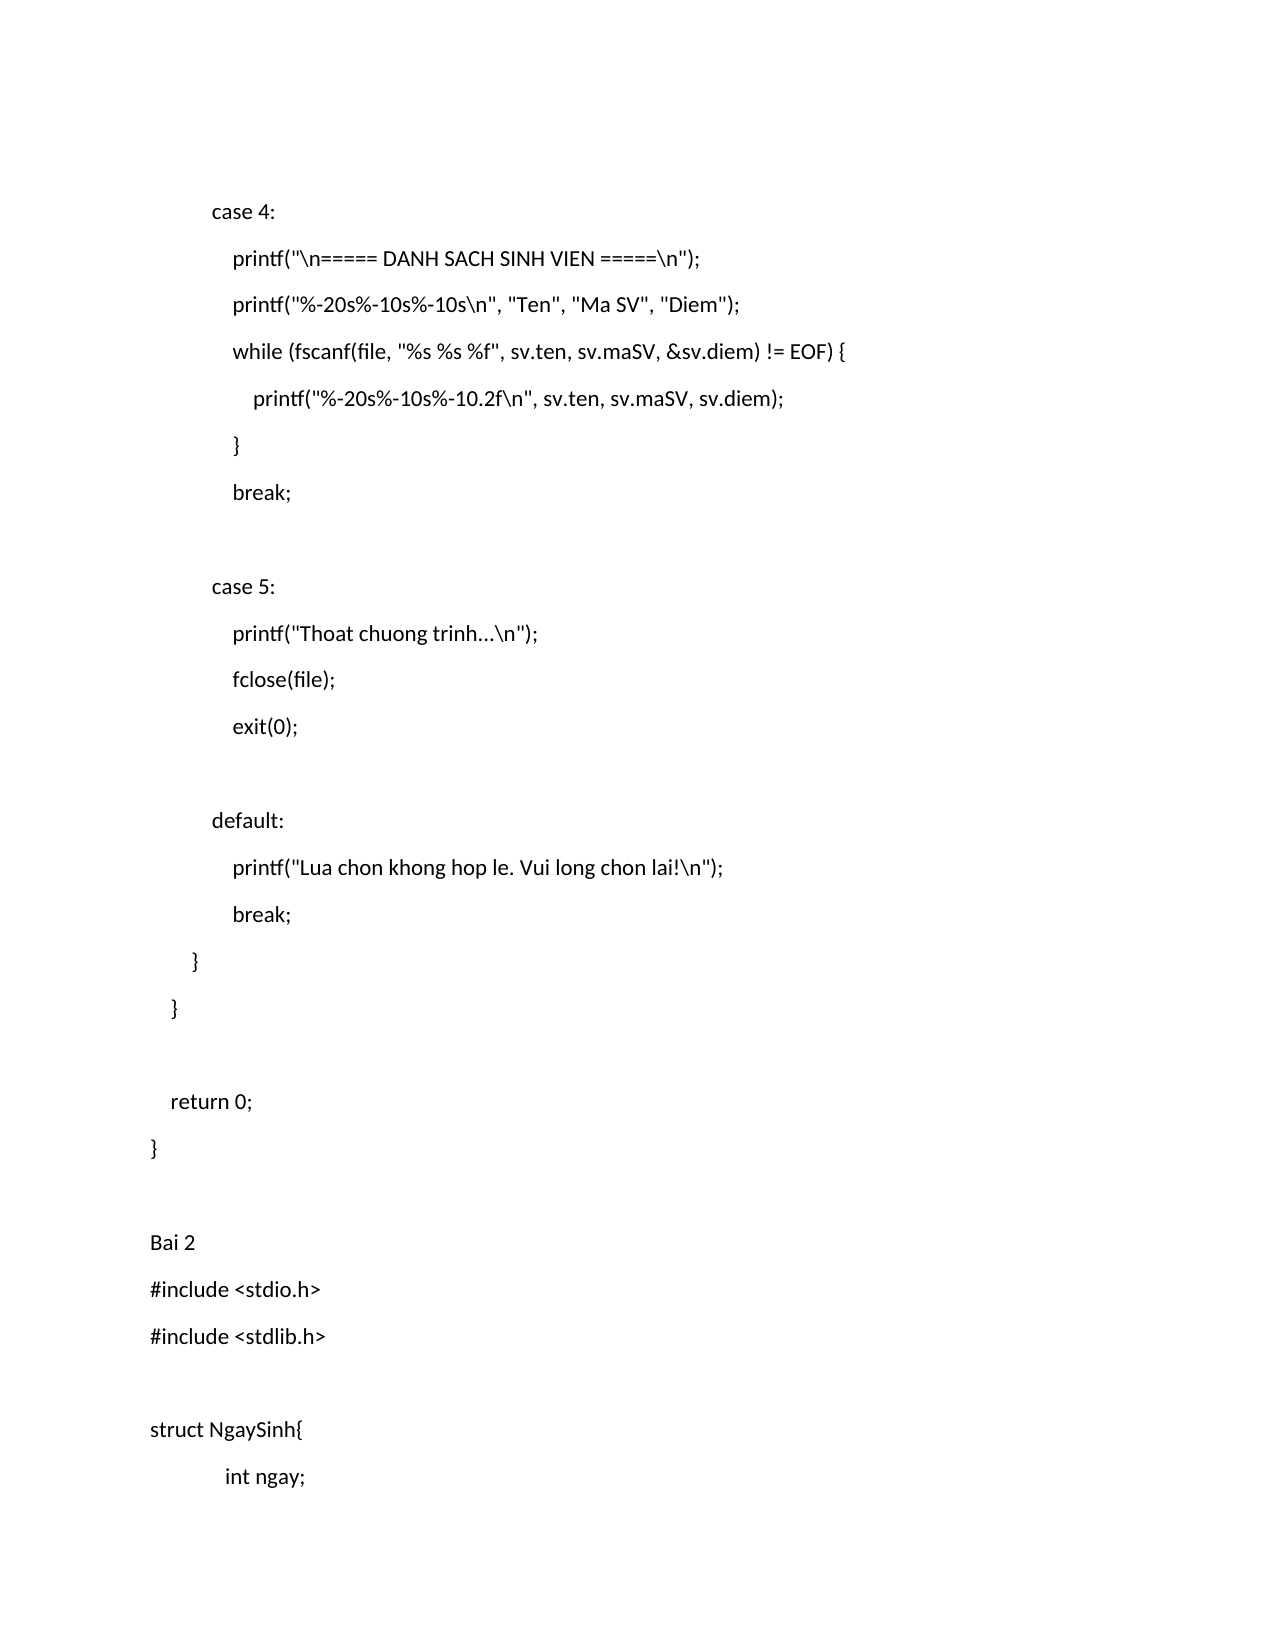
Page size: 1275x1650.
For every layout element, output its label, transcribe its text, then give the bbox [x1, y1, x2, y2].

text fclose(file); [150, 666, 1125, 694]
text } [150, 947, 1125, 975]
text Bai 2 [150, 1228, 1125, 1256]
text printf("Thoat chuong trinh...\n"); [150, 619, 1125, 647]
text printf("%-20s%-10s%-10s\n", "Ten", "Ma SV", "Diem"); [150, 291, 1125, 319]
text #include <stdio.h> [150, 1275, 1125, 1303]
text return 0; [150, 1087, 1125, 1116]
text int ngay; [150, 1462, 1125, 1491]
text } [150, 994, 1125, 1022]
text } [150, 1134, 1125, 1162]
text printf("\n===== DANH SACH SINH VIEN =====\n"); [150, 244, 1125, 272]
text } [150, 431, 1125, 459]
text printf("Lua chon khong hop le. Vui long chon lai!\n"); [150, 853, 1125, 881]
text #include <stdlib.h> [150, 1322, 1125, 1350]
text break; [150, 478, 1125, 506]
text case 4: [150, 197, 1125, 225]
text struct NgaySinh{ [150, 1416, 1125, 1444]
text while (fscanf(file, "%s %s %f", sv.ten, sv.maSV, &sv.diem) != EOF) { [150, 337, 1125, 366]
text printf("%-20s%-10s%-10.2f\n", sv.ten, sv.maSV, sv.diem); [150, 384, 1125, 412]
text exit(0); [150, 712, 1125, 741]
text break; [150, 900, 1125, 928]
text case 5: [150, 572, 1125, 600]
text default: [150, 806, 1125, 834]
